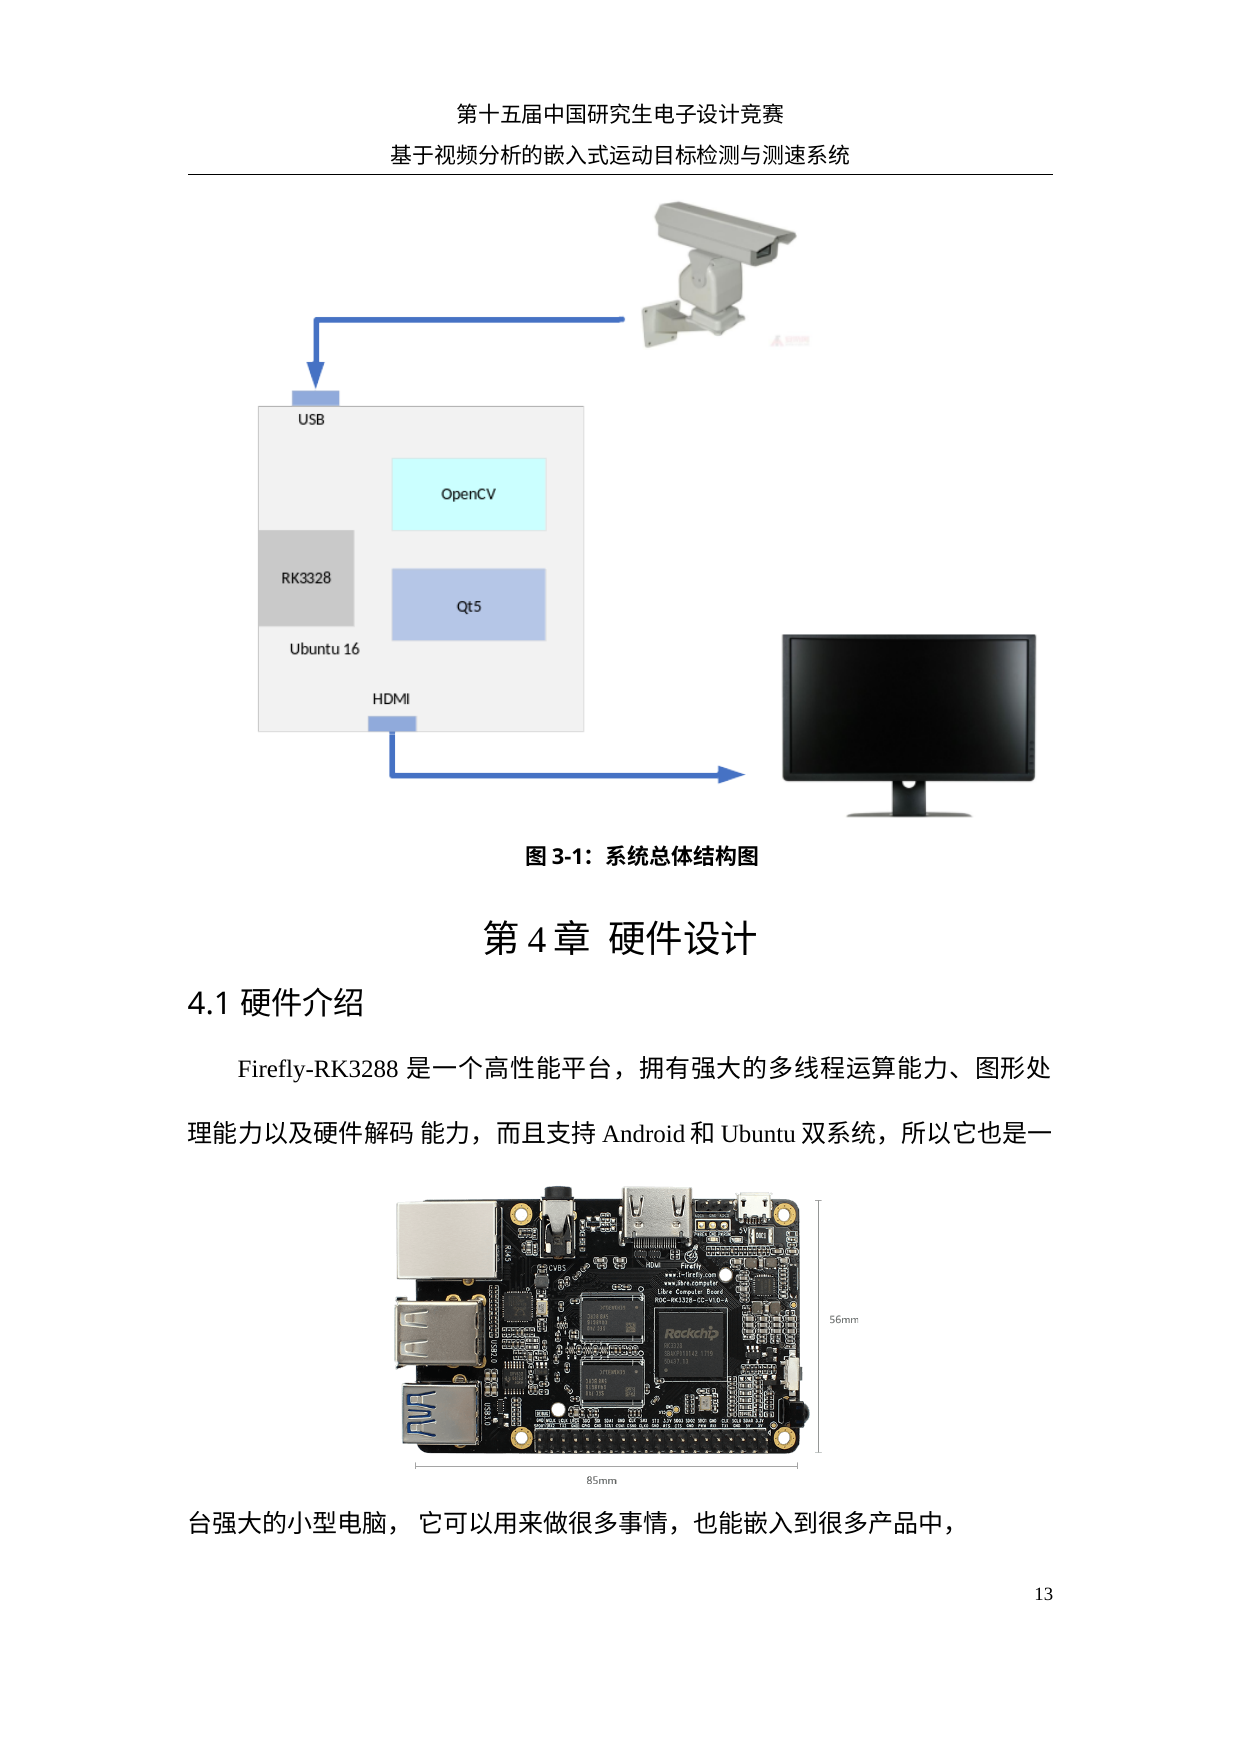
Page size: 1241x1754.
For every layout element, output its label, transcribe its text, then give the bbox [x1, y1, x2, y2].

picture [393, 1185, 859, 1484]
text 图3-1：系统总体结构图 [187, 839, 1053, 871]
subtitle 4.1 硬件介绍 [187, 969, 1053, 1034]
subtitle 第4章 硬件设计 [187, 904, 1053, 969]
